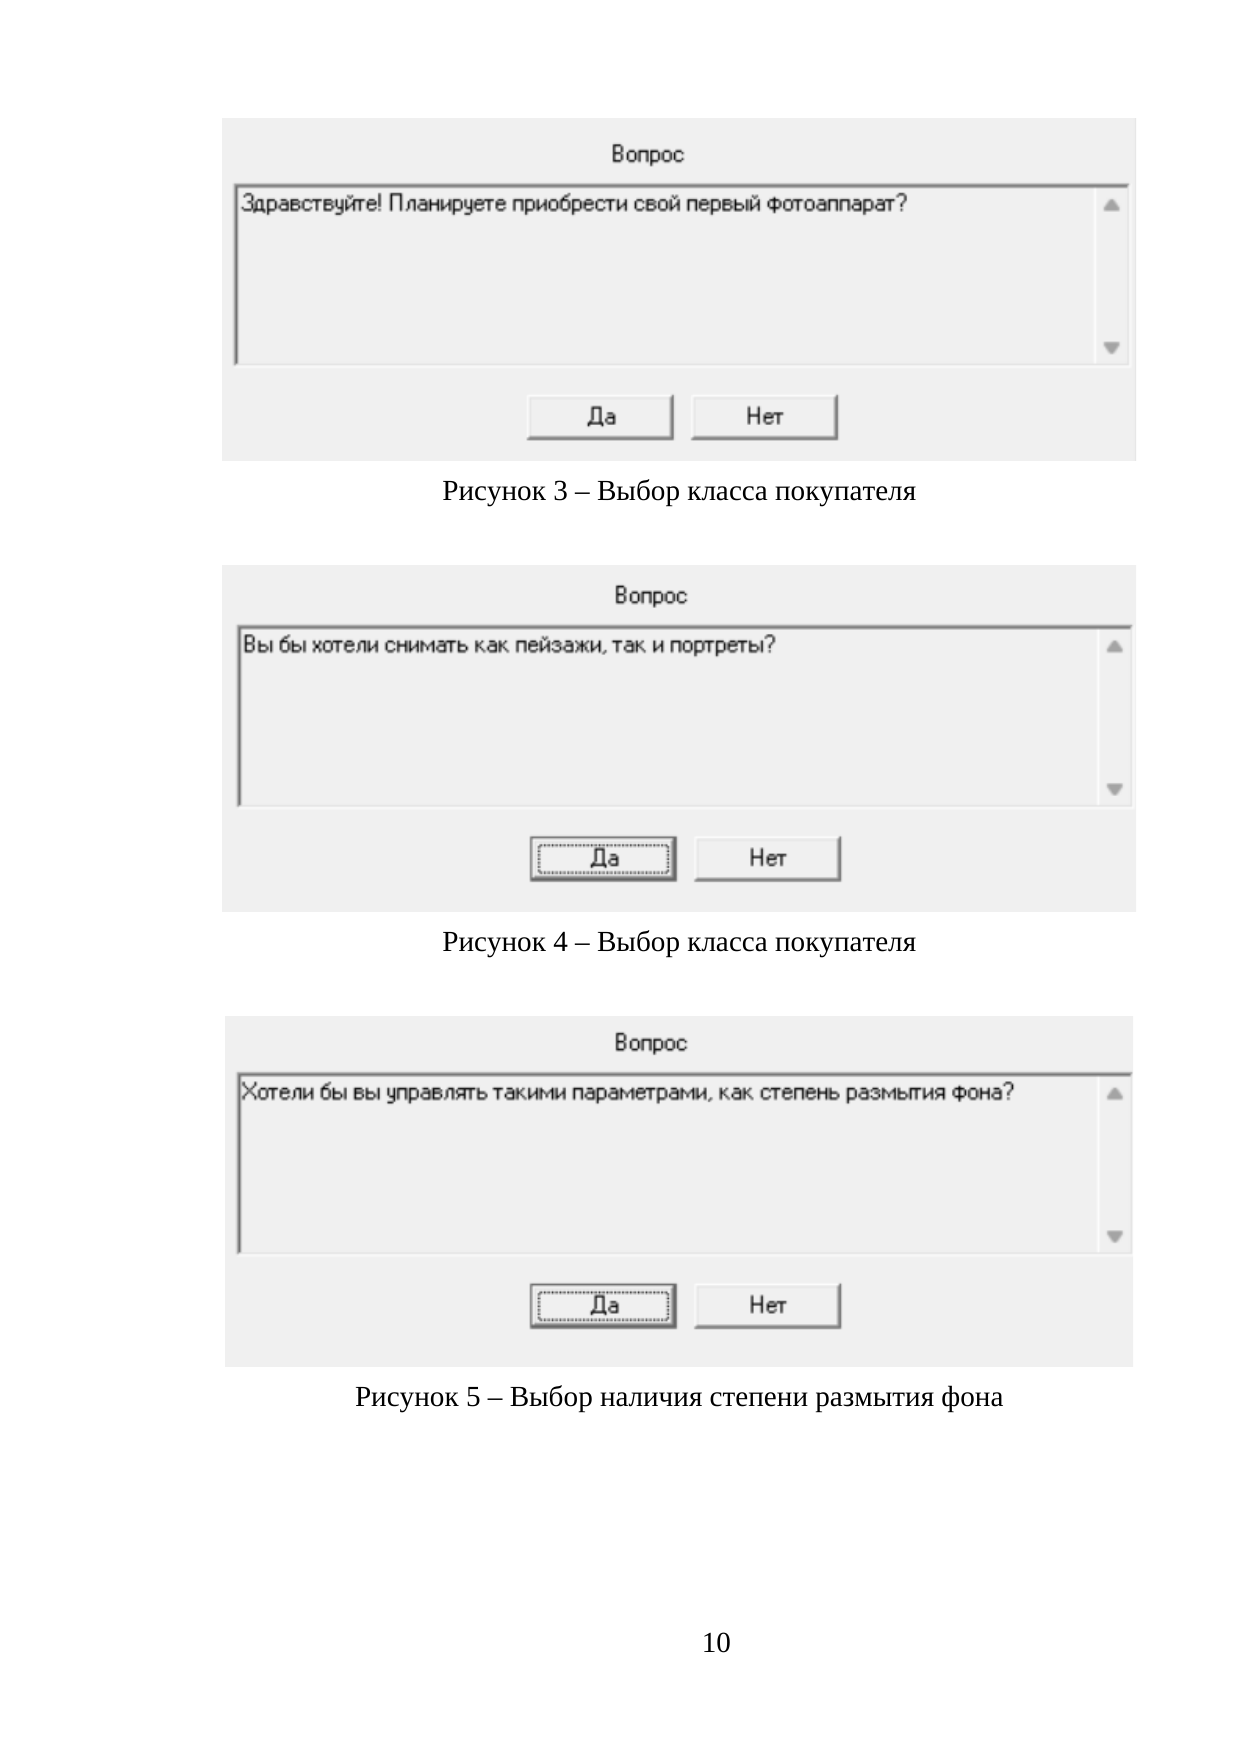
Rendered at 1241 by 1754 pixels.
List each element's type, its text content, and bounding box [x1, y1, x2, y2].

picture [222, 118, 1137, 461]
picture [222, 565, 1137, 912]
picture [225, 1016, 1134, 1367]
